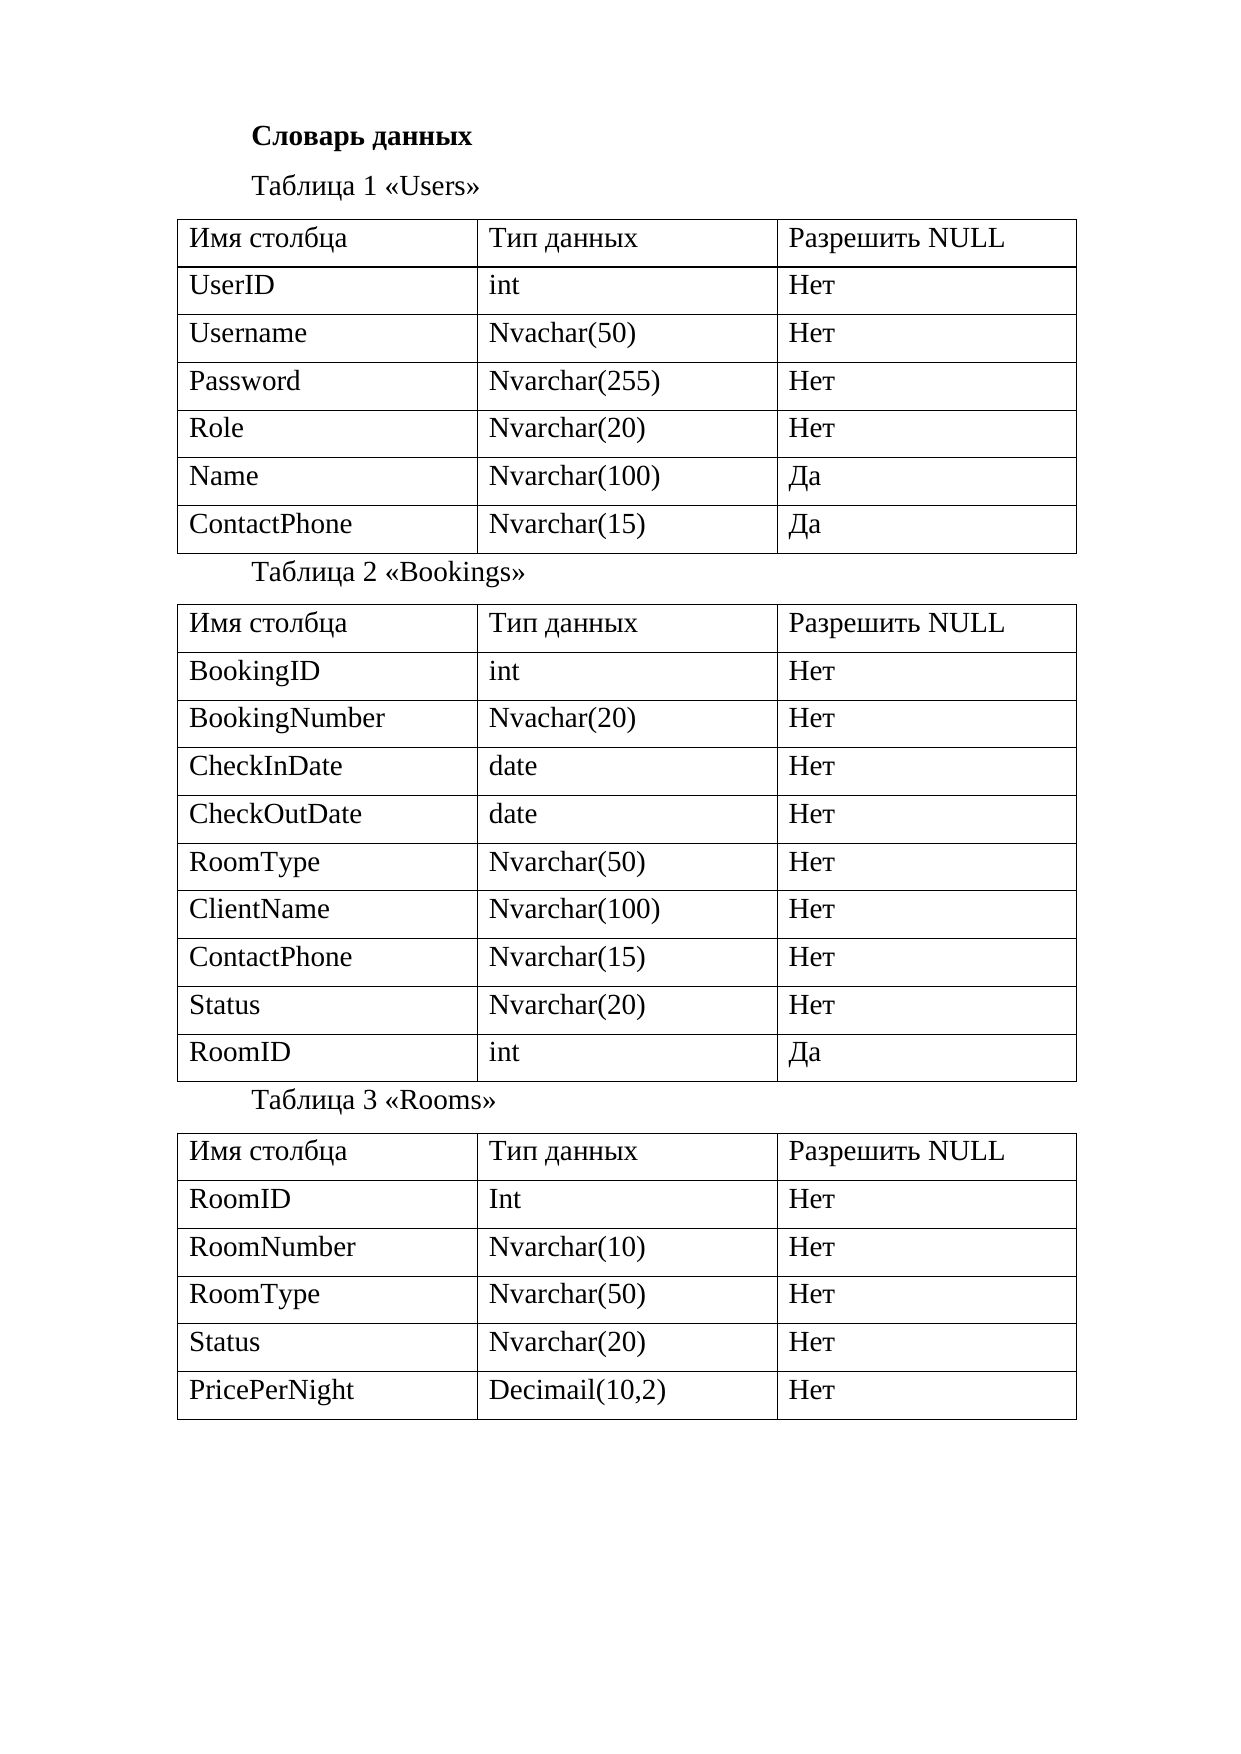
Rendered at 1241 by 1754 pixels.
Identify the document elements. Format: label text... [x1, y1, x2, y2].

table_cell date [478, 796, 777, 843]
table_cell Нет [778, 891, 1076, 938]
table_cell Nvarchar(20) [478, 1324, 777, 1371]
table_cell Nvarchar(20) [478, 987, 777, 1033]
table_cell Нет [778, 1181, 1076, 1228]
table_header Тип данных [478, 605, 777, 652]
table_cell BookingID [178, 653, 477, 699]
table_cell Nvachar(50) [478, 315, 777, 362]
table_cell ContactPhone [178, 939, 477, 986]
table_cell Нет [778, 1277, 1076, 1323]
table_cell Нет [778, 653, 1076, 699]
table_cell RoomID [178, 1035, 477, 1081]
table_header Имя столбца [178, 220, 477, 266]
table_cell Nvarchar(100) [478, 891, 777, 938]
table_header Тип данных [478, 220, 777, 266]
table_cell BookingNumber [178, 701, 477, 747]
table_cell Нет [778, 268, 1076, 314]
text Таблица 1 «Users» [177, 168, 1152, 202]
table_header Имя столбца [178, 605, 477, 652]
table_cell CheckOutDate [178, 796, 477, 843]
table_cell RoomType [178, 844, 477, 890]
table_cell Нет [778, 987, 1076, 1033]
table_cell Role [178, 411, 477, 457]
table_cell CheckInDate [178, 748, 477, 795]
table_cell date [478, 748, 777, 795]
table_cell Username [178, 315, 477, 362]
table_cell Нет [778, 701, 1076, 747]
table_cell Нет [778, 315, 1076, 362]
table_cell Password [178, 363, 477, 409]
subtitle Словарь данных [177, 118, 1152, 152]
table_cell Nvarchar(50) [478, 844, 777, 890]
table_cell Nvarchar(15) [478, 939, 777, 986]
table_cell Нет [778, 411, 1076, 457]
table_cell Name [178, 458, 477, 505]
table_cell Нет [778, 1229, 1076, 1276]
text Таблица 2 «Bookings» [177, 554, 1152, 587]
table_header Разрешить NULL [778, 220, 1076, 266]
table_cell Status [178, 1324, 477, 1371]
table_cell Nvarchar(255) [478, 363, 777, 409]
table_cell RoomNumber [178, 1229, 477, 1276]
table_cell Nvarchar(20) [478, 411, 777, 457]
table_cell ContactPhone [178, 506, 477, 553]
table_cell PricePerNight [178, 1372, 477, 1419]
table_header Тип данных [478, 1134, 777, 1180]
table_cell Nvarchar(15) [478, 506, 777, 553]
table_cell int [478, 1035, 777, 1081]
table_cell RoomID [178, 1181, 477, 1228]
table_cell RoomType [178, 1277, 477, 1323]
table_header Имя столбца [178, 1134, 477, 1180]
table_cell ClientName [178, 891, 477, 938]
table_cell Нет [778, 796, 1076, 843]
table_cell Нет [778, 748, 1076, 795]
table_cell Decimail(10,2) [478, 1372, 777, 1419]
text Таблица 3 «Rooms» [177, 1082, 1152, 1116]
table_header Разрешить NULL [778, 1134, 1076, 1180]
table_cell Nvachar(20) [478, 701, 777, 747]
table_cell Int [478, 1181, 777, 1228]
table_cell Status [178, 987, 477, 1033]
table_cell Nvarchar(100) [478, 458, 777, 505]
table_cell Нет [778, 1372, 1076, 1419]
table_cell Нет [778, 844, 1076, 890]
table_cell Нет [778, 939, 1076, 986]
table_cell Да [778, 1035, 1076, 1081]
table_cell Нет [778, 1324, 1076, 1371]
table_cell Nvarchar(50) [478, 1277, 777, 1323]
table_cell Nvarchar(10) [478, 1229, 777, 1276]
table_cell UserID [178, 268, 477, 314]
table_cell int [478, 653, 777, 699]
table_cell int [478, 268, 777, 314]
table_cell Да [778, 506, 1076, 553]
table_cell Да [778, 458, 1076, 505]
table_cell Нет [778, 363, 1076, 409]
table_header Разрешить NULL [778, 605, 1076, 652]
